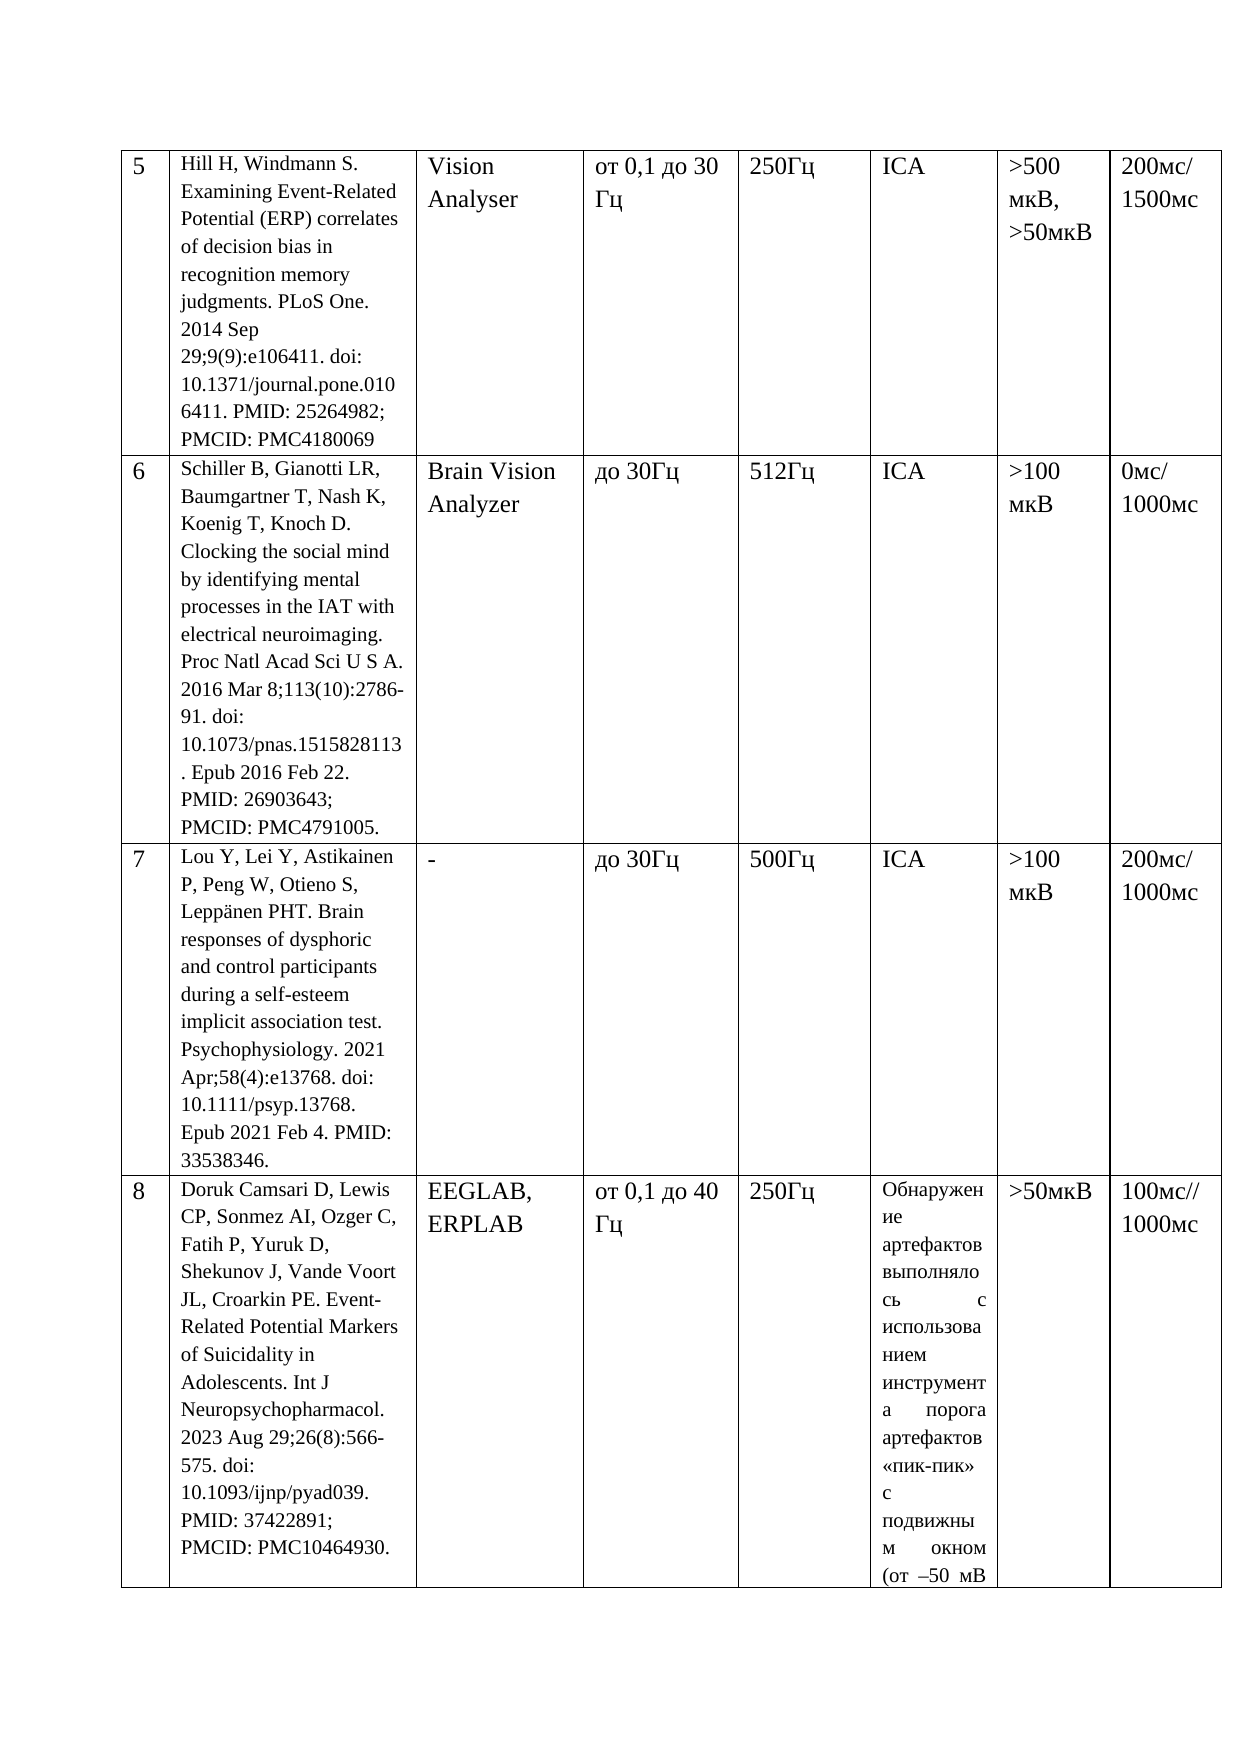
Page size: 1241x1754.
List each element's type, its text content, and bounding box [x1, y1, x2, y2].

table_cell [170, 1176, 416, 1587]
table_cell EEGLAB, ERPLAB [417, 1176, 583, 1587]
table_cell от 0,1 до 30 Гц [584, 151, 738, 455]
table_cell 7 [122, 844, 169, 1175]
table_cell 512Гц [739, 456, 870, 843]
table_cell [871, 1176, 997, 1587]
table_cell ICA [871, 456, 997, 843]
table_cell Brain Vision Analyzer [417, 456, 583, 843]
table_cell до 30Гц [584, 844, 738, 1175]
table_cell Hill H, Windmann S. Examining Event-Related Potential (ERP) correlates of decision bias in recognition memory judgments. PLoS One. 2014 Sep 29;9(9):e106411. doi: 10.1371/journal.pone.0106411. PMID: 25264982; PMCID: PMC4180069 [170, 151, 416, 455]
table_cell 5 [122, 151, 169, 455]
table_cell >500 мкВ, >50мкВ [998, 151, 1109, 455]
table_cell >100 мкВ [998, 844, 1109, 1175]
table_cell до 30Гц [584, 456, 738, 843]
table_cell 250Гц [739, 151, 870, 455]
table_cell 500Гц [739, 844, 870, 1175]
table_cell Schiller B, Gianotti LR, Baumgartner T, Nash K, Koenig T, Knoch D. Clocking the social mind by identifying mental processes in the IAT with electrical neuroimaging. Proc Natl Acad Sci U S A. 2016 Mar 8;113(10):2786-91. doi: 10.1073/pnas.1515828113. Epub 2016 Feb 22. PMID: 26903643; PMCID: PMC4791005. [170, 456, 416, 843]
table_cell 250Гц [739, 1176, 870, 1587]
table_cell - [417, 844, 583, 1175]
table_cell Lou Y, Lei Y, Astikainen P, Peng W, Otieno S, Leppänen PHT. Brain responses of dysphoric and control participants during a self-esteem implicit association test. Psychophysiology. 2021 Apr;58(4):e13768. doi: 10.1111/psyp.13768. Epub 2021 Feb 4. PMID: 33538346. [170, 844, 416, 1175]
table_cell 6 [122, 456, 169, 843]
table_cell 200мс/1500мс [1111, 151, 1221, 455]
table_cell ICA [871, 151, 997, 455]
table_cell от 0,1 до 40 Гц [584, 1176, 738, 1587]
table_cell >50мкВ [998, 1176, 1109, 1587]
table_cell >100 мкВ [998, 456, 1109, 843]
table_cell ICA [871, 844, 997, 1175]
table_cell 8 [122, 1176, 169, 1587]
table_cell 100мс//1000мс [1111, 1176, 1221, 1587]
table_cell 200мс/1000мс [1111, 844, 1221, 1175]
table_cell Vision Analyser [417, 151, 583, 455]
table_cell 0мс/1000мс [1111, 456, 1221, 843]
